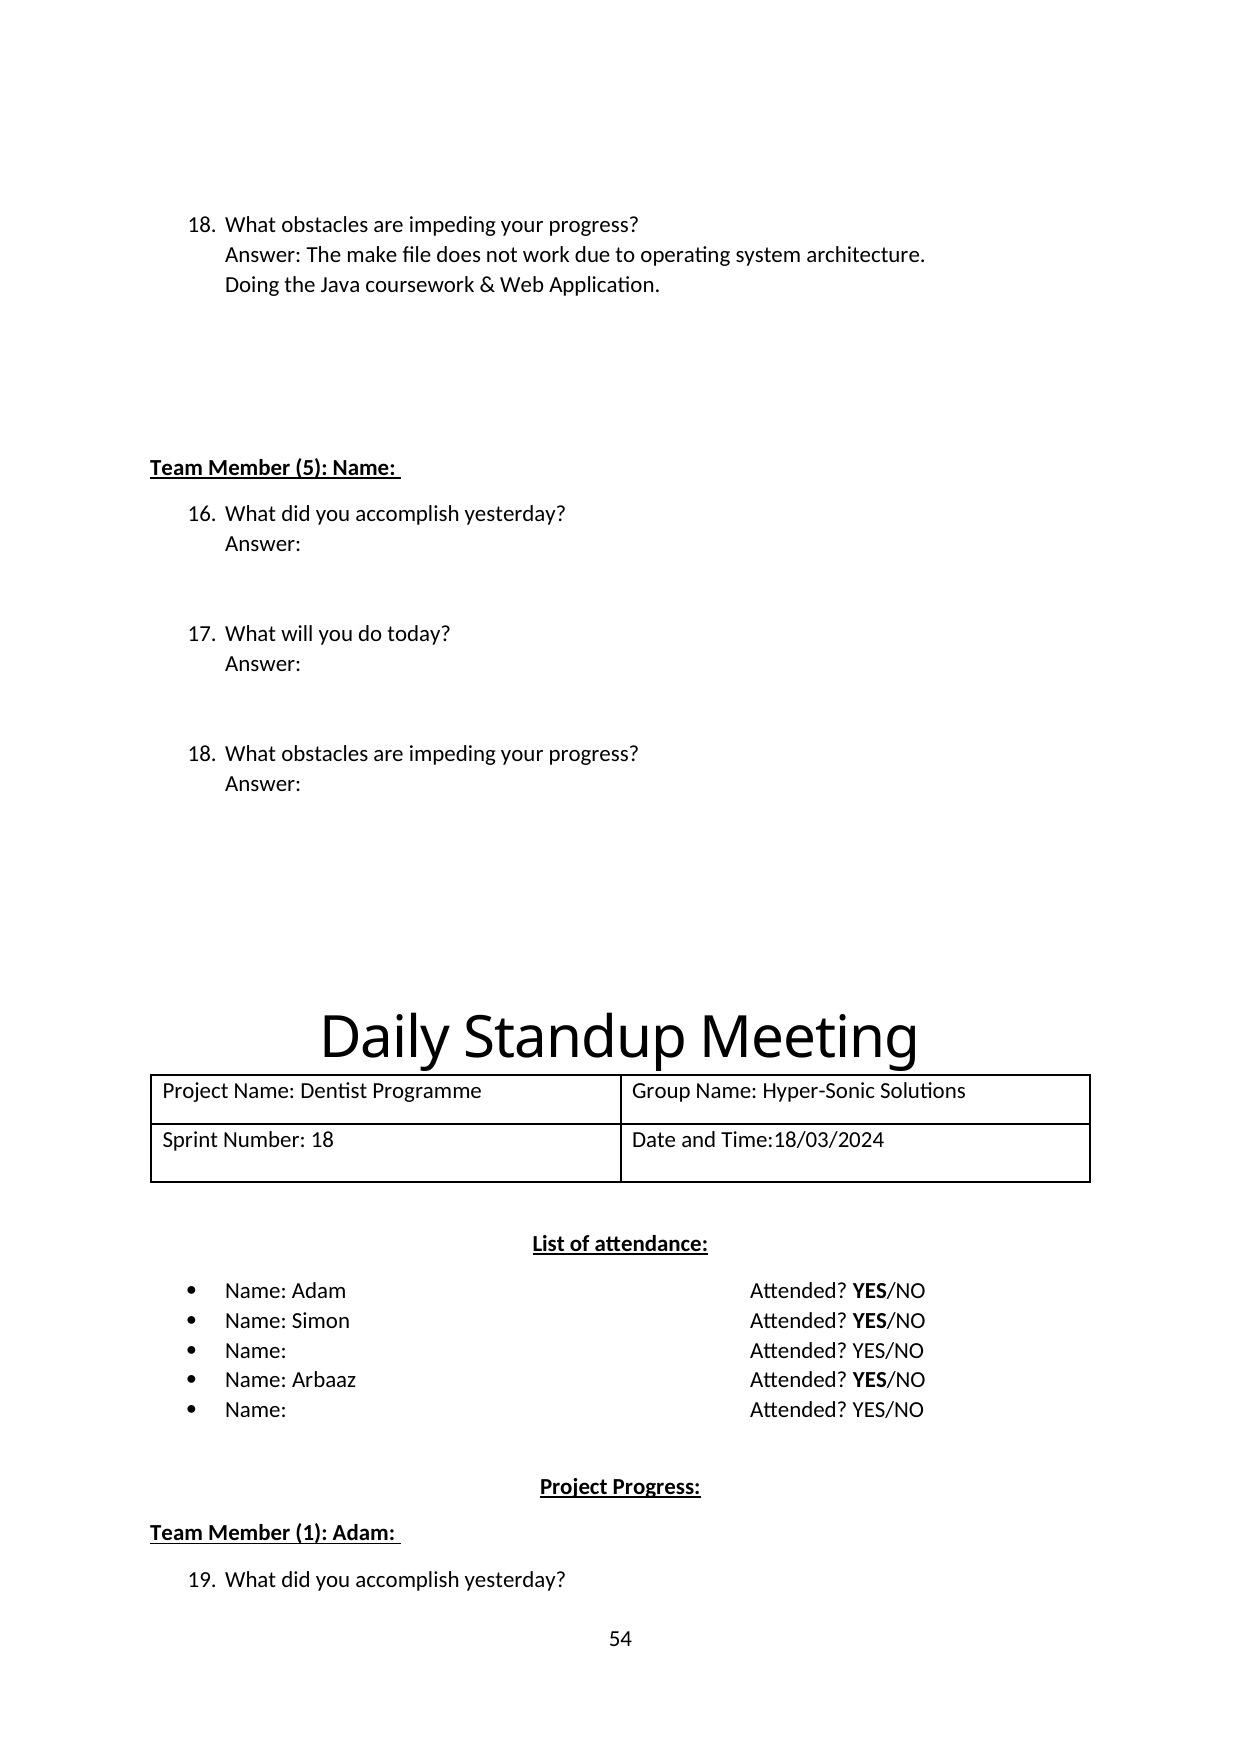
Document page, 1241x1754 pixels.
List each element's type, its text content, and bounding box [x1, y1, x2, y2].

text Project Progress: [150, 1472, 1090, 1500]
list What obstacles are impeding your progress? [187, 210, 1090, 238]
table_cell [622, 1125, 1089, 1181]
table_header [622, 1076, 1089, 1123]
text Team Member (5): Name: [150, 453, 1090, 481]
text Answer: [225, 769, 1090, 797]
text List of attendance: [150, 1229, 1090, 1257]
title Daily Standup Meeting [150, 994, 1090, 1074]
list Name: Simon Attended? YES/NO [187, 1306, 1090, 1334]
list Answer: The make file does not work due to operating system architecture. Doing the Java coursework & Web Application. [225, 240, 1090, 298]
list Name: Attended? YES/NO [187, 1336, 1090, 1364]
list What obstacles are impeding your progress? [187, 739, 1090, 767]
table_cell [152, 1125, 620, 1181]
list What did you accomplish yesterday? [187, 1565, 1090, 1593]
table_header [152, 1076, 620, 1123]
list Name: Adam Attended? YES/NO [187, 1276, 1090, 1304]
text Answer: [225, 529, 1090, 557]
text Answer: [225, 649, 1090, 677]
list Name: Arbaaz Attended? YES/NO [187, 1366, 1090, 1394]
text Team Member (1): Adam: [150, 1518, 1090, 1547]
list What did you accomplish yesterday? [187, 499, 1090, 528]
list What will you do today? [187, 619, 1090, 647]
list Name: Attended? YES/NO [187, 1396, 1090, 1423]
